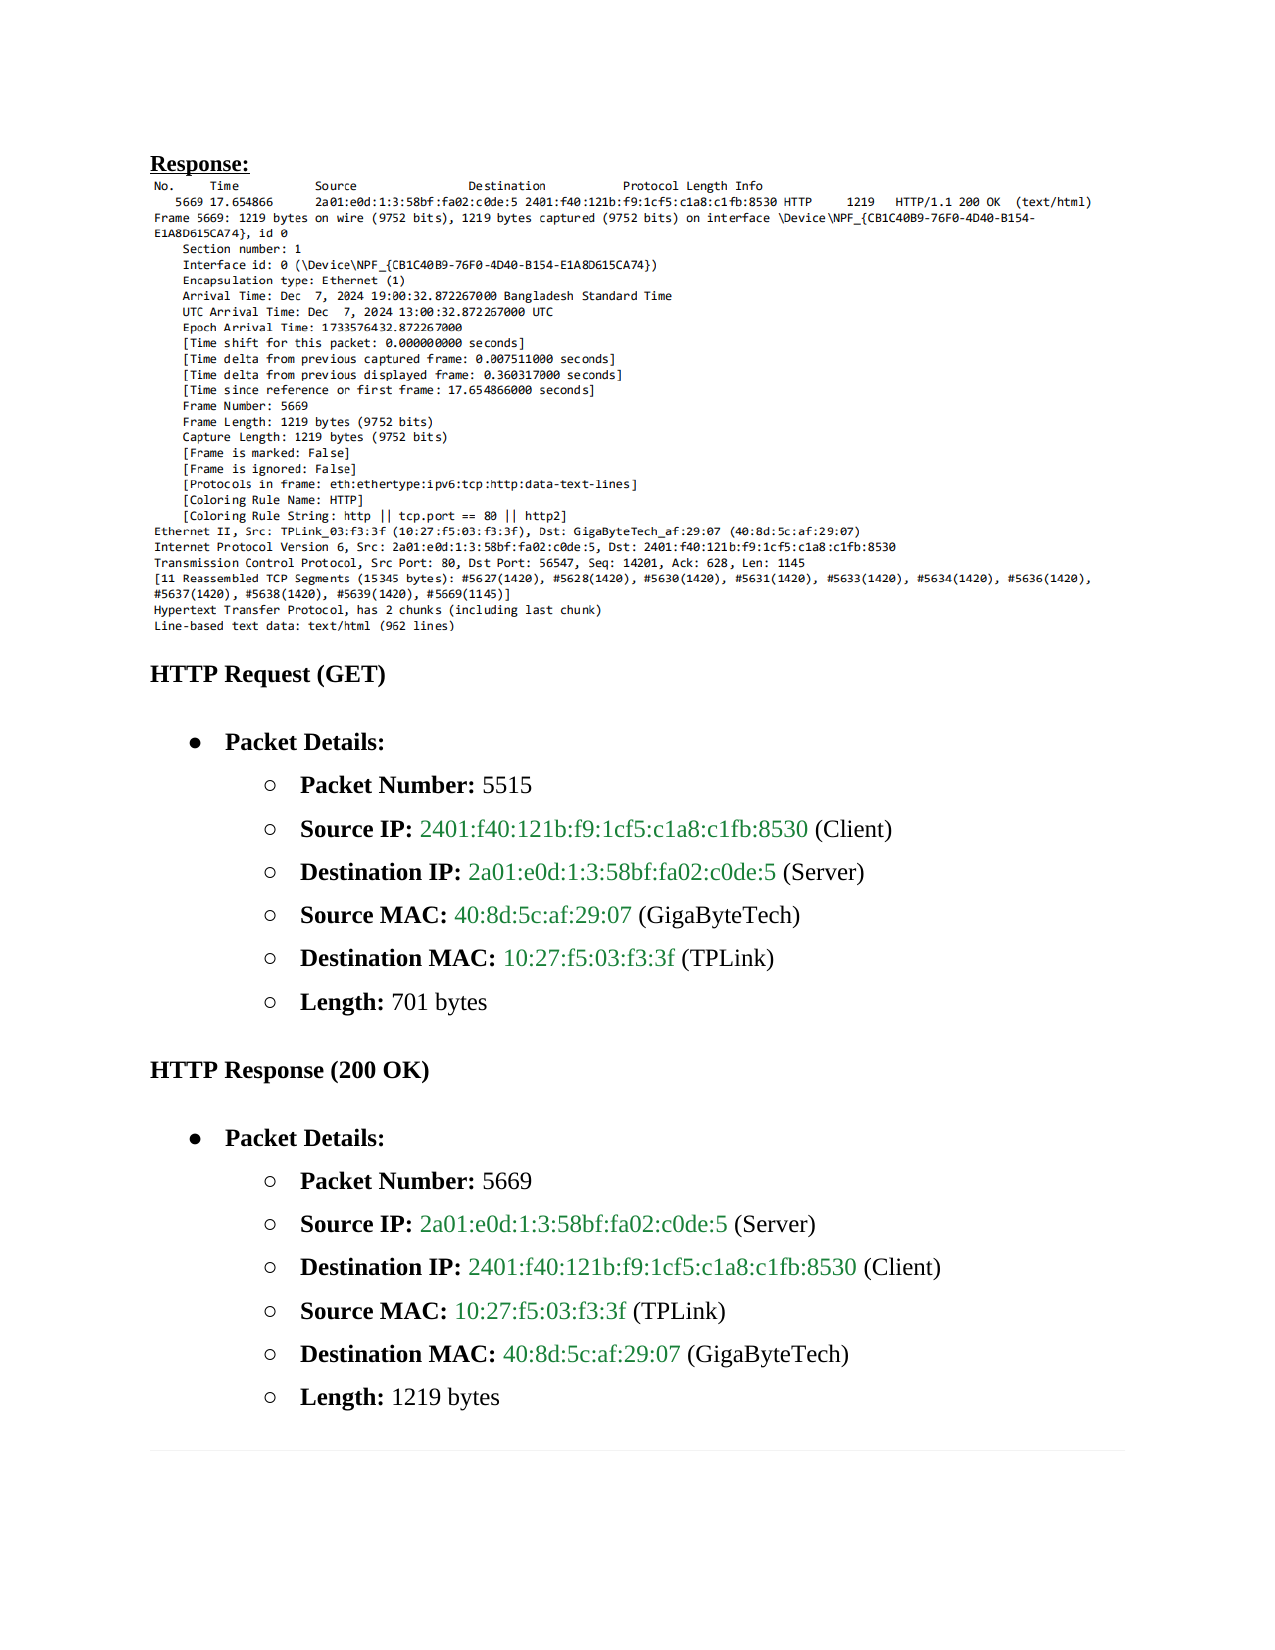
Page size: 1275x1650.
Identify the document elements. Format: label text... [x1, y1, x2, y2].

list Source MAC: 40:8d:5c:af:29:07 (GigaByteTech) [262, 900, 1125, 929]
list Packet Number: 5515 [262, 770, 1125, 799]
list Packet Details: [187, 1123, 1125, 1152]
list Destination IP: 2a01:e0d:1:3:58bf:fa02:c0de:5 (Server) [262, 857, 1125, 886]
list Length: 1219 bytes [262, 1382, 1125, 1411]
text Response: [150, 150, 1125, 180]
list Destination MAC: 10:27:f5:03:f3:3f (TPLink) [262, 943, 1125, 972]
list Destination IP: 2401:f40:121b:f9:1cf5:c1a8:c1fb:8530 (Client) [262, 1252, 1125, 1281]
list Packet Number: 5669 [262, 1166, 1125, 1195]
subtitle HTTP Request (GET) [150, 659, 1125, 688]
list Source IP: 2a01:e0d:1:3:58bf:fa02:c0de:5 (Server) [262, 1209, 1125, 1238]
list Length: 701 bytes [262, 986, 1125, 1015]
list Source IP: 2401:f40:121b:f9:1cf5:c1a8:c1fb:8530 (Client) [262, 813, 1125, 842]
subtitle HTTP Response (200 OK) [150, 1055, 1125, 1083]
list Packet Details: [187, 727, 1125, 756]
picture [150, 180, 1125, 631]
list Destination MAC: 40:8d:5c:af:29:07 (GigaByteTech) [262, 1339, 1125, 1368]
list Source MAC: 10:27:f5:03:f3:3f (TPLink) [262, 1296, 1125, 1324]
